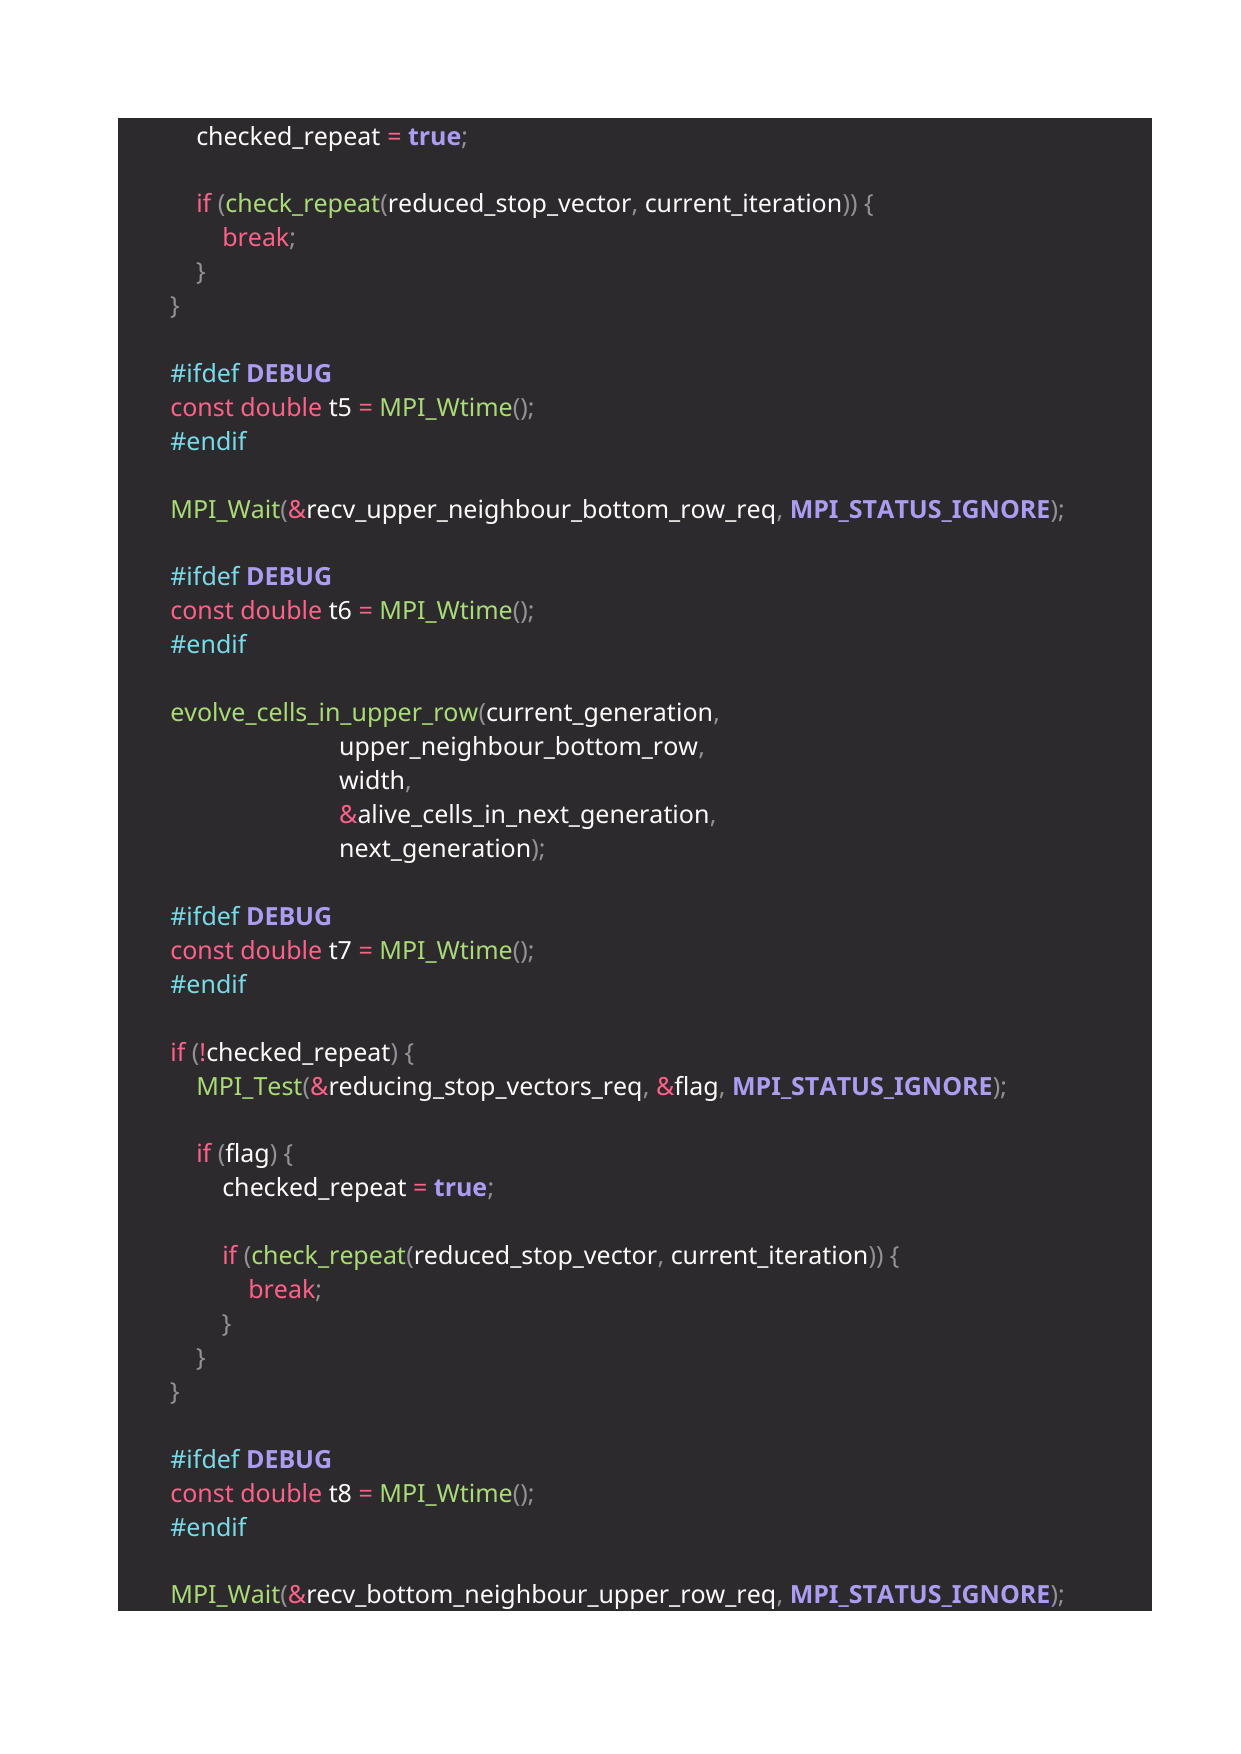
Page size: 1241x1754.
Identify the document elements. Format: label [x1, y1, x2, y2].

text [118, 118, 1152, 1611]
